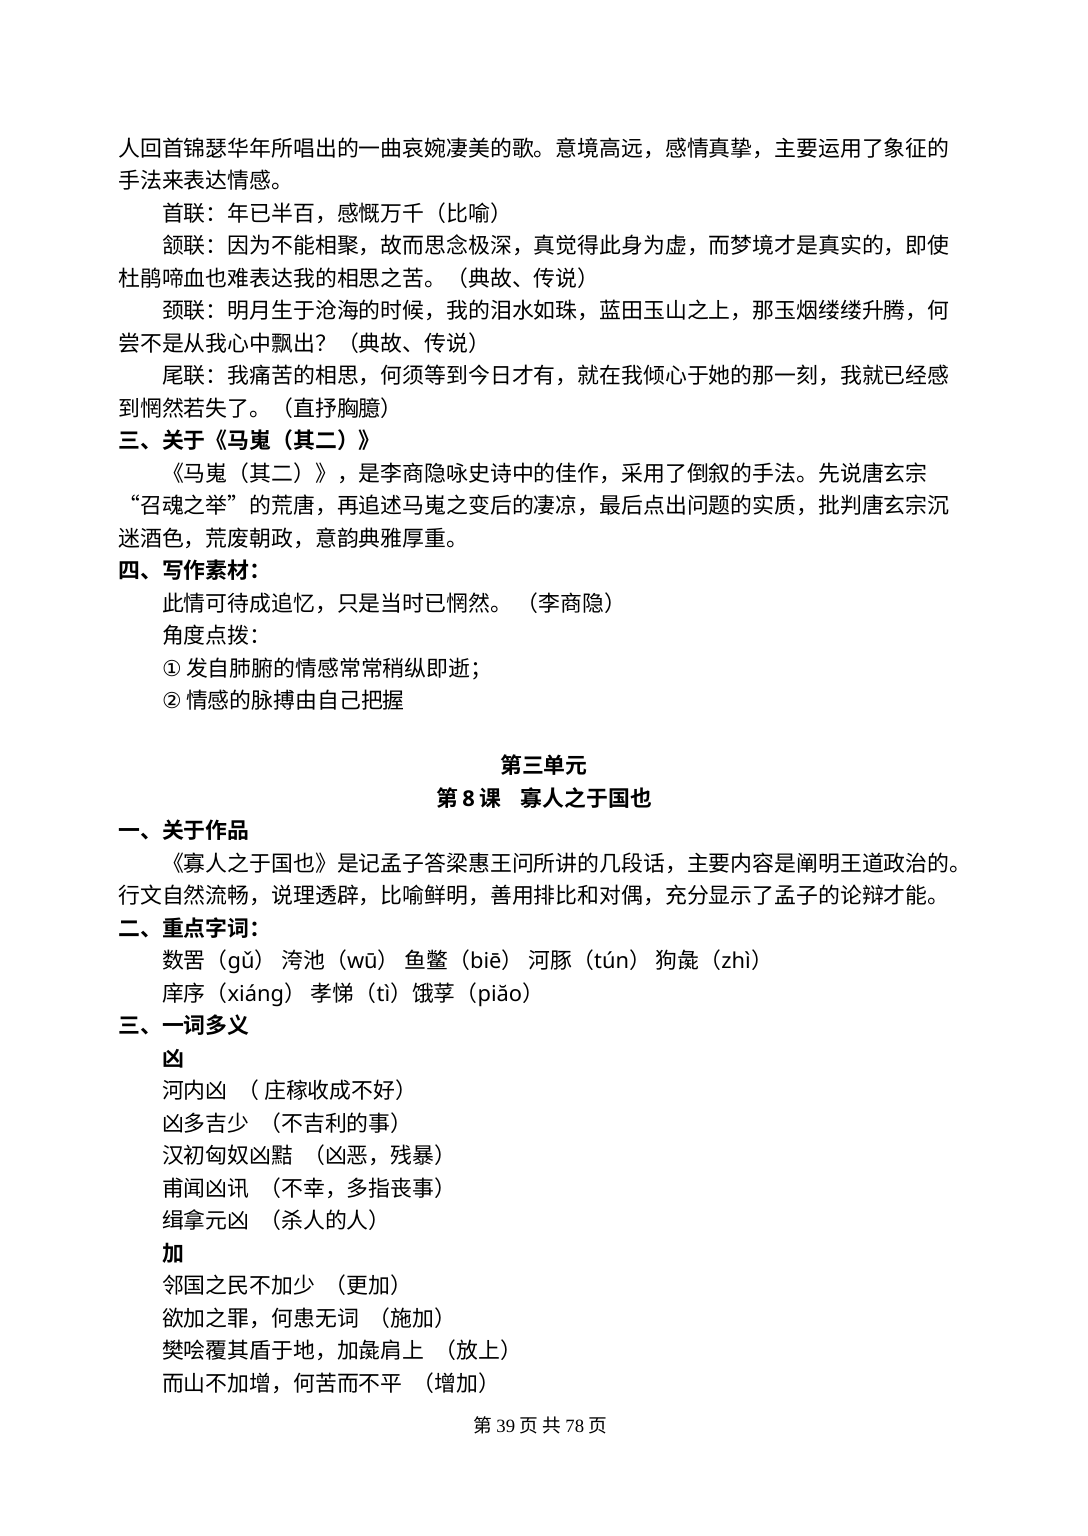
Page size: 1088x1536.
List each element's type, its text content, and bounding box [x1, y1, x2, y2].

text 而山不加增，何苦而不平 （增加） [118, 1366, 969, 1398]
text 樊哙覆其盾于地，加彘肩上 （放上） [118, 1333, 969, 1366]
text 甫闻凶讯 （不幸，多指丧事） [118, 1171, 969, 1203]
text ①发自肺腑的情感常常稍纵即逝； [118, 651, 969, 683]
text 数罟（gǔ） 洿池（wū） 鱼鳖（biē） 河豚（tún） 狗彘（zhì） [118, 943, 969, 976]
text 缉拿元凶 （杀人的人） [118, 1203, 969, 1236]
text 三、关于《马嵬（其二）》 [118, 423, 969, 456]
text 加 [118, 1236, 969, 1268]
text 一、关于作品 [118, 813, 969, 846]
text 邻国之民不加少 （更加） [118, 1268, 969, 1301]
text 二、重点字词： [118, 911, 969, 943]
text 此情可待成追忆，只是当时已惘然。 （李商隐） [118, 586, 969, 618]
text 凶 [118, 1041, 969, 1073]
text 河内凶 （ 庄稼收成不好） [118, 1073, 969, 1106]
text 颔联：因为不能相聚，故而思念极深，真觉得此身为虚，而梦境才是真实的，即使杜鹃啼血也难表达我的相思之苦。（典故、传说） [118, 228, 969, 293]
text 尾联：我痛苦的相思，何须等到今日才有，就在我倾心于她的那一刻，我就已经感到惘然若失了。（直抒胸臆） [118, 358, 969, 423]
text 颈联：明月生于沧海的时候，我的泪水如珠，蓝田玉山之上，那玉烟缕缕升腾，何尝不是从我心中飘出？（典故、传说） [118, 293, 969, 358]
text 四、写作素材： [118, 553, 969, 586]
text 庠序（xiáng） 孝悌（tì）饿莩（piăo） [118, 976, 969, 1008]
text 三、一词多义 [118, 1008, 969, 1041]
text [118, 131, 969, 196]
text 凶多吉少 （不吉利的事） [118, 1106, 969, 1138]
text 第8课 寡人之于国也 [118, 781, 969, 813]
text 首联：年已半百，感慨万千（比喻） [118, 196, 969, 228]
text 第三单元 [118, 748, 969, 781]
text 角度点拨： [118, 618, 969, 651]
text 欲加之罪，何患无词 （施加） [118, 1301, 969, 1333]
text 汉初匈奴凶黠 （凶恶，残暴） [118, 1138, 969, 1171]
text ②情感的脉搏由自己把握 [118, 683, 969, 716]
text 《马嵬（其二）》，是李商隐咏史诗中的佳作，采用了倒叙的手法。先说唐玄宗“召魂之举”的荒唐，再追述马嵬之变后的凄凉，最后点出问题的实质，批判唐玄宗沉迷酒色，荒废朝政，意韵典雅厚重。 [118, 456, 969, 553]
text 《寡人之于国也》是记孟子答梁惠王问所讲的几段话，主要内容是阐明王道政治的。行文自然流畅，说理透辟，比喻鲜明，善用排比和对偶，充分显示了孟子的论辩才能。 [118, 846, 969, 911]
